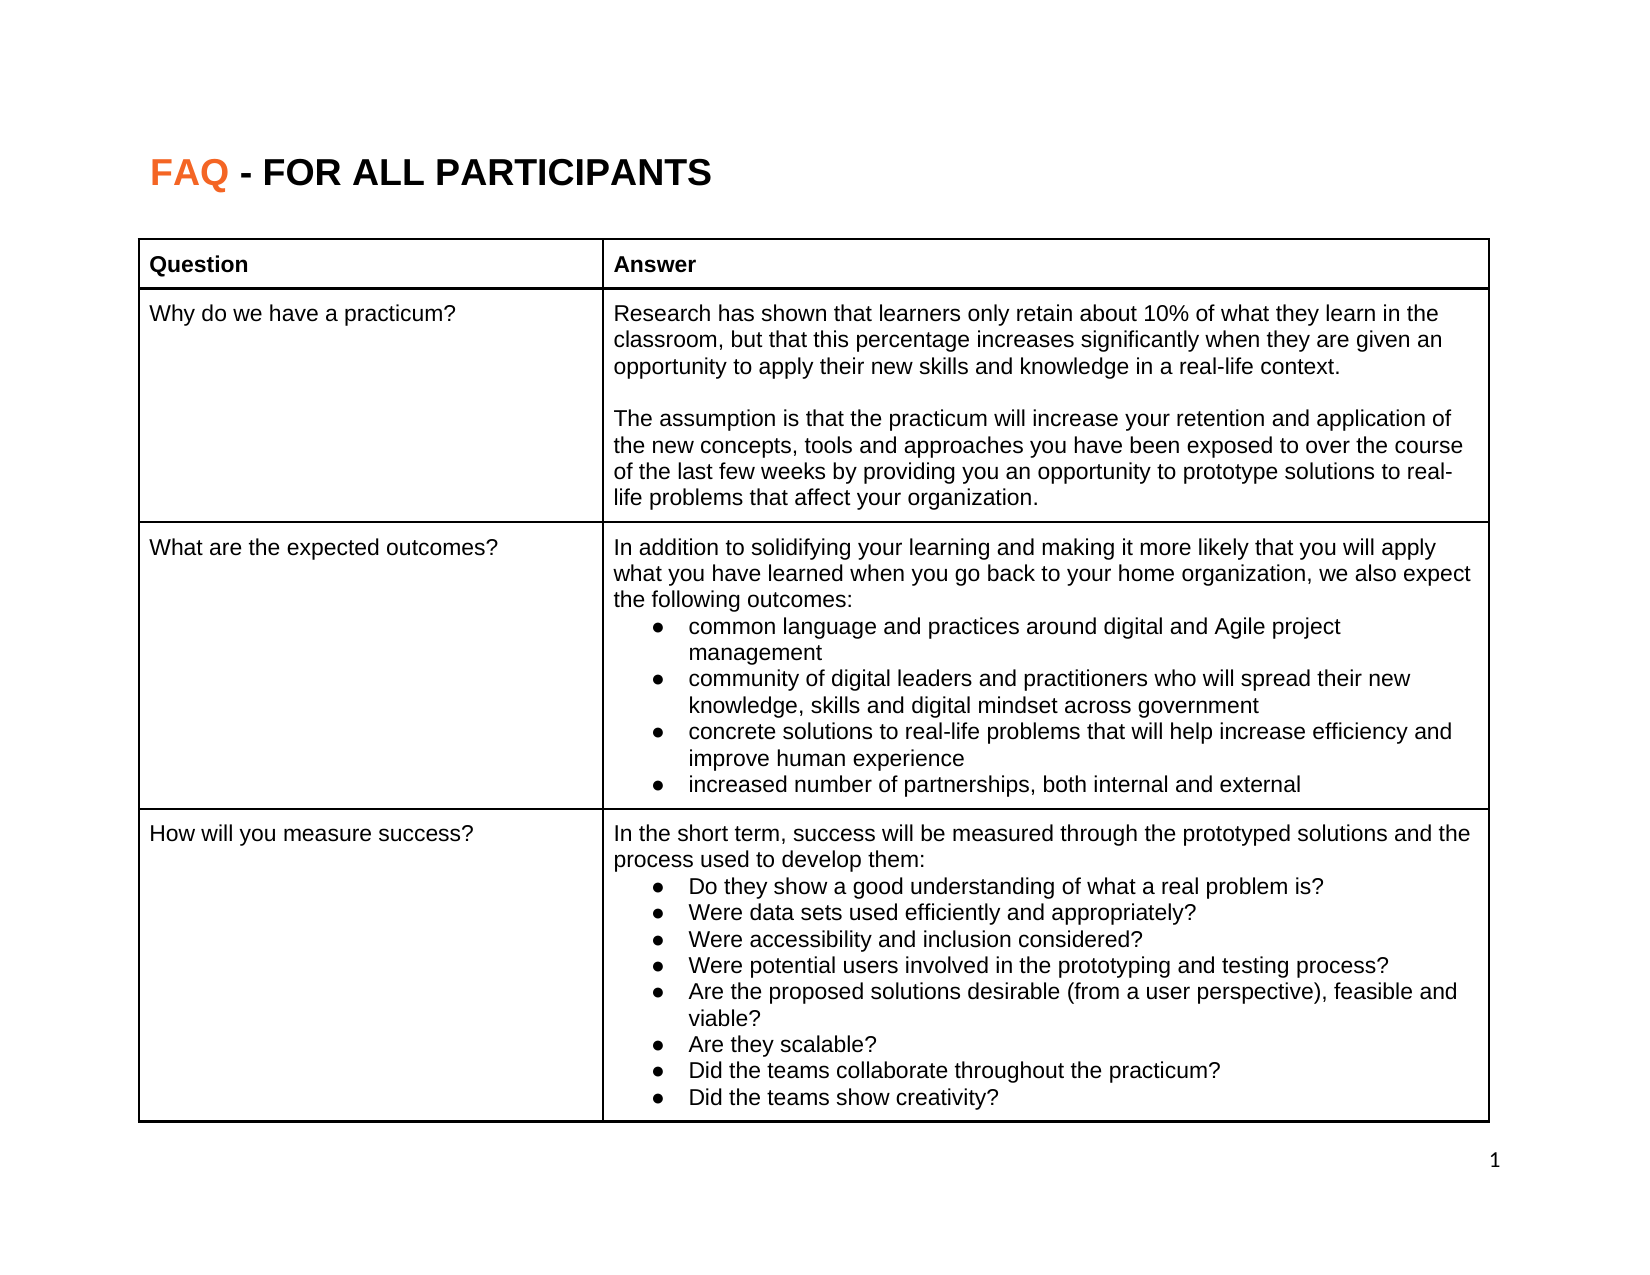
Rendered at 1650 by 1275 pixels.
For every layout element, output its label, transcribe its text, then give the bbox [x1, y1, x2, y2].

table_cell Research has shown that learners only retain about 10% of what they learn in the classroom, but that this percentage increases significantly when they are given an opportunity to apply their new skills and knowledge in a real-life context. The assumption is that the practicum will increase your retention and application of the new concepts, tools and approaches you have been exposed to over the course of the last few weeks by providing you an opportunity to prototype solutions to real-life problems that affect your organization. [604, 290, 1488, 521]
text FAQ - FOR ALL PARTICIPANTS [150, 150, 1500, 193]
table_cell In addition to solidifying your learning and making it more likely that you will apply what you have learned when you go back to your home organization, we also expect the following outcomes: common language and practices around digital and Agile project management community of digital leaders and practitioners who will spread their new knowledge, skills and digital mindset across government concrete solutions to real-life problems that will help increase efficiency and improve human experience increased number of partnerships, both internal and external [604, 523, 1488, 808]
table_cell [604, 810, 1488, 1120]
table_header Answer [604, 240, 1488, 287]
table_header Question [140, 240, 602, 287]
table_cell Why do we have a practicum? [140, 290, 602, 521]
table_cell What are the expected outcomes? [140, 523, 602, 808]
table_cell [140, 810, 602, 1120]
